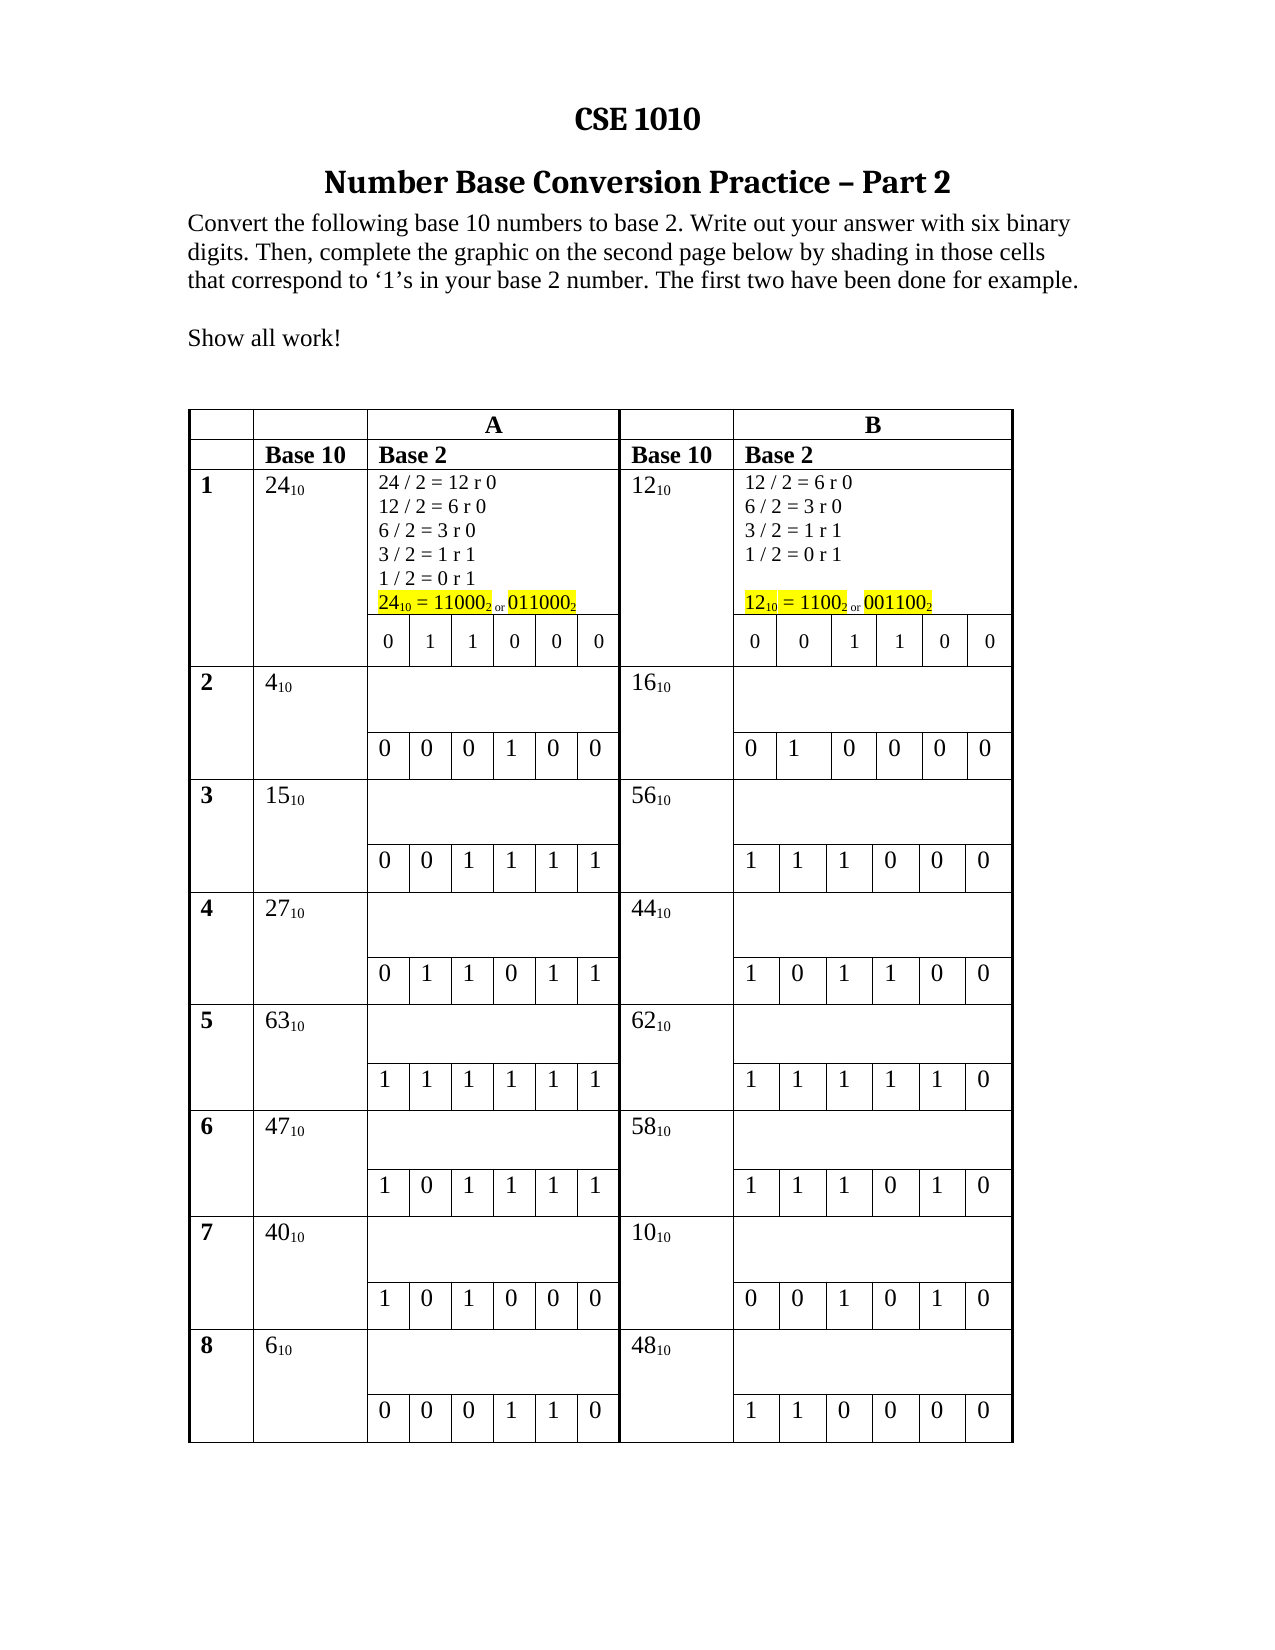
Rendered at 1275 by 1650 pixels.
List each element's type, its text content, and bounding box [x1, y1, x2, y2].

table_cell 0 [777, 615, 831, 666]
table_header B [734, 410, 1011, 439]
table_cell 0 [368, 733, 409, 779]
table_cell 1 [494, 1170, 535, 1216]
table_cell 1 [734, 845, 779, 892]
table_cell 1 [494, 1064, 535, 1110]
table_cell 1 [494, 1395, 535, 1442]
table_cell [191, 440, 253, 469]
table_cell 1 [920, 1064, 965, 1110]
table_cell 0 [578, 733, 618, 779]
table_cell [734, 1005, 1011, 1063]
table_cell 0 [877, 733, 922, 779]
table_cell 1 [494, 733, 535, 779]
table_cell Base 10 [254, 440, 367, 469]
table_cell 5810 [621, 1111, 733, 1216]
table_cell 0 [410, 845, 451, 892]
table_cell 1 [368, 1283, 409, 1329]
table_cell 0 [410, 1395, 451, 1442]
table_cell 1 [780, 1170, 826, 1216]
table_cell 1610 [621, 667, 733, 779]
table_cell 0 [966, 845, 1011, 892]
table_cell 1 [410, 958, 451, 1004]
table_cell 1 [452, 1283, 493, 1329]
table_cell 4410 [621, 893, 733, 1004]
table_cell 0 [873, 1283, 919, 1329]
table_cell 1 [536, 1064, 577, 1110]
table_cell 1 [780, 1064, 826, 1110]
table_cell [368, 780, 618, 844]
table_cell 1 [452, 845, 493, 892]
table_cell 1 [827, 1170, 872, 1216]
table_cell 1 [578, 958, 618, 1004]
table_cell 0 [873, 845, 919, 892]
table_header [621, 410, 733, 439]
table_cell [368, 1005, 618, 1063]
table_cell 1 [877, 615, 922, 666]
table_cell 1 [578, 845, 618, 892]
table_cell 0 [968, 615, 1011, 666]
table_cell 0 [734, 1283, 779, 1329]
table_cell 2410 [254, 470, 367, 666]
table_cell 0 [827, 1395, 872, 1442]
table_cell 1 [920, 1170, 965, 1216]
table_cell 7 [191, 1217, 253, 1329]
table_header A [368, 410, 618, 439]
table_cell 1 [494, 845, 535, 892]
table_cell [368, 667, 618, 732]
table_cell 0 [966, 1064, 1011, 1110]
table_cell 0 [923, 733, 967, 779]
table_cell 1 [536, 1170, 577, 1216]
table_cell [368, 1111, 618, 1169]
table_cell 1 [452, 615, 493, 666]
table_cell Base 10 [621, 440, 733, 469]
table_cell 5 [191, 1005, 253, 1110]
table_cell 1 [536, 845, 577, 892]
table_cell 0 [452, 1395, 493, 1442]
table_cell 1 [780, 845, 826, 892]
table_cell 6210 [621, 1005, 733, 1110]
table_cell 4 [191, 893, 253, 1004]
table_cell 410 [254, 667, 367, 779]
table_cell 0 [832, 733, 876, 779]
table_cell [368, 1217, 618, 1282]
table_cell 1 [536, 1395, 577, 1442]
table_cell 1 [827, 1064, 872, 1110]
table_cell 12 / 2 = 6 r 0 6 / 2 = 3 r 0 3 / 2 = 1 r 1 1 / 2 = 0 r 1 1210 = 11002 or 0011002 [734, 470, 1011, 614]
table_cell 1 [578, 1064, 618, 1110]
table_cell 1 [368, 1170, 409, 1216]
table_cell 0 [494, 1283, 535, 1329]
table_cell 1 [410, 615, 451, 666]
table_cell 0 [920, 1395, 965, 1442]
table_cell 0 [452, 733, 493, 779]
table_cell 610 [254, 1330, 367, 1442]
table_cell 1 [734, 1395, 779, 1442]
table_cell 1 [368, 1064, 409, 1110]
table_cell 0 [536, 615, 577, 666]
table_cell 4810 [621, 1330, 733, 1442]
table_cell 1 [827, 958, 872, 1004]
table_cell 0 [368, 958, 409, 1004]
table_cell 24 / 2 = 12 r 0 12 / 2 = 6 r 0 6 / 2 = 3 r 0 3 / 2 = 1 r 1 1 / 2 = 0 r 1 2410 = 110002 or 0110002 [368, 470, 618, 614]
table_cell 0 [734, 615, 776, 666]
table_cell 0 [923, 615, 967, 666]
table_cell 0 [410, 1170, 451, 1216]
table_cell 0 [368, 1395, 409, 1442]
table_cell 1 [920, 1283, 965, 1329]
table_cell 1 [452, 1170, 493, 1216]
table_cell [368, 893, 618, 957]
table_cell 1 [873, 958, 919, 1004]
table_cell 0 [578, 1283, 618, 1329]
table_cell 0 [920, 958, 965, 1004]
table_cell 0 [734, 733, 776, 779]
table_header [191, 410, 253, 439]
table_cell 0 [368, 615, 409, 666]
table_cell 1 [873, 1064, 919, 1110]
table_cell 1 [734, 958, 779, 1004]
table_cell 1 [410, 1064, 451, 1110]
text Convert the following base 10 numbers to base 2. Write out your answer with six binary digits. Then, complete the graphic on the second page below by shading in those cells that correspond to ‘1’s in your base 2 number. The first two have been done for example. [187, 208, 1087, 294]
table_cell 8 [191, 1330, 253, 1442]
table_cell [734, 780, 1011, 844]
table_cell 6 [191, 1111, 253, 1216]
table_cell 0 [966, 958, 1011, 1004]
table_cell 0 [966, 1395, 1011, 1442]
text Show all work! [187, 323, 1087, 352]
table_cell 0 [368, 845, 409, 892]
table_cell 6310 [254, 1005, 367, 1110]
table_cell 0 [410, 733, 451, 779]
table_cell 0 [966, 1170, 1011, 1216]
table_cell 0 [966, 1283, 1011, 1329]
table_cell 1 [777, 733, 831, 779]
table_cell 0 [536, 1283, 577, 1329]
table_cell Base 2 [734, 440, 1011, 469]
table_cell 1 [827, 845, 872, 892]
table_cell [734, 1111, 1011, 1169]
table_cell 1010 [621, 1217, 733, 1329]
table_cell 2710 [254, 893, 367, 1004]
table_cell 1 [452, 1064, 493, 1110]
table_cell [734, 893, 1011, 957]
table_cell [734, 1330, 1011, 1394]
table_cell 0 [578, 615, 618, 666]
table_cell 1 [832, 615, 876, 666]
table_cell 5610 [621, 780, 733, 892]
table_cell 0 [920, 845, 965, 892]
table_cell 1510 [254, 780, 367, 892]
table_cell 0 [968, 733, 1011, 779]
table_header [254, 410, 367, 439]
table_cell 1 [578, 1170, 618, 1216]
table_cell Base 2 [368, 440, 618, 469]
table_cell 1 [780, 1395, 826, 1442]
table_cell 1 [452, 958, 493, 1004]
table_cell [734, 667, 1011, 732]
table_cell 0 [494, 958, 535, 1004]
table_cell [734, 1217, 1011, 1282]
table_cell 4010 [254, 1217, 367, 1329]
table_cell 0 [410, 1283, 451, 1329]
table_cell 0 [780, 1283, 826, 1329]
table_cell 1 [191, 470, 253, 666]
table_cell 1 [536, 958, 577, 1004]
table_cell 0 [873, 1170, 919, 1216]
table_cell 1210 [621, 470, 733, 666]
table_cell 1 [827, 1283, 872, 1329]
table_cell 0 [873, 1395, 919, 1442]
table_cell 1 [734, 1064, 779, 1110]
table_cell 1 [734, 1170, 779, 1216]
table_cell 4710 [254, 1111, 367, 1216]
table_cell 0 [536, 733, 577, 779]
table_cell 0 [780, 958, 826, 1004]
table_cell [368, 1330, 618, 1394]
table_cell 0 [578, 1395, 618, 1442]
table_cell 0 [494, 615, 535, 666]
table_cell 3 [191, 780, 253, 892]
table_cell 2 [191, 667, 253, 779]
